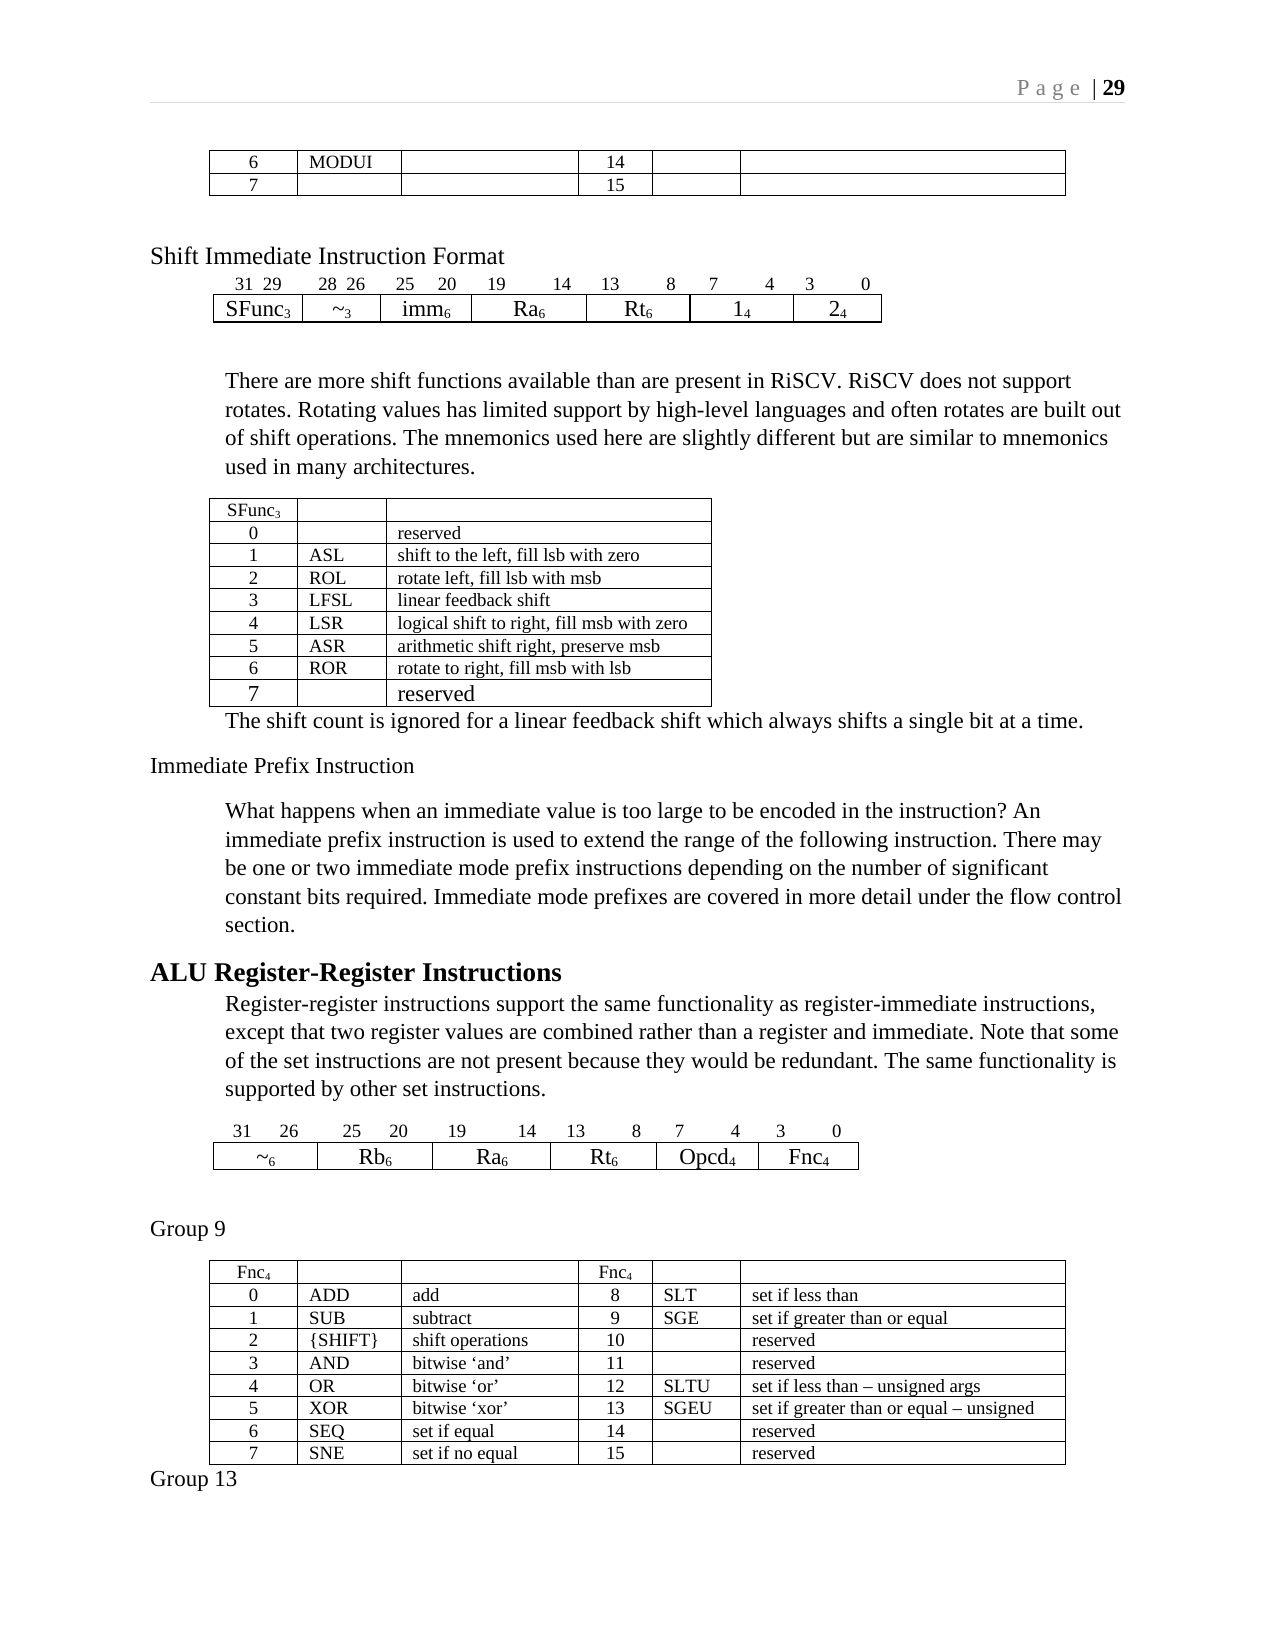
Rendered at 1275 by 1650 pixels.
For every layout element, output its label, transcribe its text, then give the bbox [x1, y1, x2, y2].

table_cell 6 [210, 657, 297, 679]
table_header 28 26 [302, 273, 381, 294]
table_cell 14 [691, 295, 793, 321]
table_cell set if greater than or equal [741, 1307, 1065, 1328]
table_header Fnc4 [579, 1261, 652, 1283]
table_cell bitwise ‘xor’ [402, 1397, 578, 1419]
subtitle ALU Register-Register Instructions [150, 956, 1125, 987]
text Group 9 [150, 1215, 1125, 1242]
table_cell ~3 [303, 295, 380, 321]
table_header 31 29 [214, 273, 302, 294]
table_cell MODUI [298, 151, 401, 173]
table_cell 4 [210, 1375, 297, 1396]
table_cell [653, 1420, 740, 1441]
table_header [741, 1261, 1065, 1283]
table_cell 0 [210, 1284, 297, 1306]
text Immediate Prefix Instruction [150, 752, 1125, 779]
table_cell ADD [298, 1284, 401, 1306]
table_cell 0 [210, 522, 297, 543]
text Group 13 [150, 1465, 1125, 1491]
table_header 25 20 [381, 273, 471, 294]
table_cell AND [298, 1352, 401, 1373]
table_cell Fnc4 [759, 1143, 858, 1169]
table_header 3 0 [758, 1120, 859, 1142]
table_header 25 20 [317, 1120, 433, 1142]
table_cell set if equal [402, 1420, 578, 1441]
table_header Fnc4 [210, 1261, 297, 1283]
table_cell [298, 174, 401, 195]
text What happens when an immediate value is too large to be encoded in the instruction? An immediate prefix instruction is used to extend the range of the following instruction. There may be one or two immediate mode prefix instructions depending on the number of significant constant bits required. Immediate mode prefixes are covered in more detail under the flow control section. [225, 797, 1125, 937]
table_cell Rt6 [587, 295, 689, 321]
table_cell set if less than [741, 1284, 1065, 1306]
table_cell [402, 174, 578, 195]
table_header [387, 499, 711, 521]
table_cell ~6 [214, 1143, 317, 1169]
table_cell Ra6 [472, 295, 586, 321]
table_cell OR [298, 1375, 401, 1396]
table_cell Ra6 [433, 1143, 550, 1169]
table_cell subtract [402, 1307, 578, 1328]
table_cell [653, 1442, 740, 1464]
table_cell SFunc3 [214, 295, 302, 321]
table_cell Rt6 [551, 1143, 656, 1169]
table_header 7 4 [690, 273, 793, 294]
table_header [298, 499, 386, 521]
table_cell bitwise ‘or’ [402, 1375, 578, 1396]
table_cell reserved [741, 1329, 1065, 1351]
table_cell 6 [210, 151, 297, 173]
table_header 31 26 [214, 1120, 317, 1142]
table_cell SLT [653, 1284, 740, 1306]
table_cell reserved [741, 1420, 1065, 1441]
table_cell [298, 680, 386, 706]
table_cell rotate to right, fill msb with lsb [387, 657, 711, 679]
table_cell ROL [298, 567, 386, 588]
table_cell Rb6 [318, 1143, 432, 1169]
table_cell SGEU [653, 1397, 740, 1419]
table_cell LFSL [298, 589, 386, 611]
table_cell 8 [579, 1284, 652, 1306]
table_cell rotate left, fill lsb with msb [387, 567, 711, 588]
subtitle Shift Immediate Instruction Format [150, 241, 1125, 270]
table_cell linear feedback shift [387, 589, 711, 611]
text Register-register instructions support the same functionality as register-immediate instructions, except that two register values are combined rather than a register and immediate. Note that some of the set instructions are not present because they would be redundant. The same functionality is supported by other set instructions. [225, 990, 1125, 1101]
table_cell reserved [387, 680, 711, 706]
table_cell SLTU [653, 1375, 740, 1396]
table_cell 12 [579, 1375, 652, 1396]
table_cell shift to the left, fill lsb with zero [387, 544, 711, 566]
text There are more shift functions available than are present in RiSCV. RiSCV does not support rotates. Rotating values has limited support by high-level languages and often rotates are built out of shift operations. The mnemonics used here are slightly different but are similar to mnemonics used in many architectures. [225, 367, 1125, 479]
table_cell [653, 1329, 740, 1351]
table_cell ASR [298, 635, 386, 656]
table_cell 6 [210, 1420, 297, 1441]
text The shift count is ignored for a linear feedback shift which always shifts a single bit at a time. [225, 707, 1125, 733]
table_header 7 4 [656, 1120, 758, 1142]
table_cell 7 [210, 680, 297, 706]
table_header 13 8 [551, 1120, 656, 1142]
table_header [298, 1261, 401, 1283]
table_cell XOR [298, 1397, 401, 1419]
table_cell 7 [210, 1442, 297, 1464]
table_cell 24 [794, 295, 881, 321]
table_cell {SHIFT} [298, 1329, 401, 1351]
table_cell [653, 1352, 740, 1373]
table_header SFunc3 [210, 499, 297, 521]
table_cell 5 [210, 1397, 297, 1419]
table_cell SEQ [298, 1420, 401, 1441]
table_cell ASL [298, 544, 386, 566]
table_cell [402, 151, 578, 173]
table_cell set if less than – unsigned args [741, 1375, 1065, 1396]
table_cell Opcd4 [657, 1143, 758, 1169]
table_cell 7 [210, 174, 297, 195]
table_cell bitwise ‘and’ [402, 1352, 578, 1373]
table_cell 15 [579, 174, 652, 195]
table_cell reserved [741, 1442, 1065, 1464]
table_cell SUB [298, 1307, 401, 1328]
table_cell 14 [579, 151, 652, 173]
table_header 3 0 [793, 273, 882, 294]
table_header [402, 1261, 578, 1283]
table_cell [741, 151, 1065, 173]
table_cell 3 [210, 1352, 297, 1373]
table_header 19 14 [471, 273, 586, 294]
table_cell set if greater than or equal – unsigned [741, 1397, 1065, 1419]
table_cell 11 [579, 1352, 652, 1373]
table_cell reserved [741, 1352, 1065, 1373]
table_cell [653, 151, 740, 173]
table_header 19 14 [433, 1120, 551, 1142]
table_cell 3 [210, 589, 297, 611]
table_cell 15 [579, 1442, 652, 1464]
table_cell [741, 174, 1065, 195]
table_cell SGE [653, 1307, 740, 1328]
table_cell set if no equal [402, 1442, 578, 1464]
table_cell logical shift to right, fill msb with zero [387, 612, 711, 633]
table_cell LSR [298, 612, 386, 633]
table_cell reserved [387, 522, 711, 543]
table_cell arithmetic shift right, preserve msb [387, 635, 711, 656]
table_cell add [402, 1284, 578, 1306]
table_cell [298, 522, 386, 543]
table_cell 14 [579, 1420, 652, 1441]
table_cell 1 [210, 1307, 297, 1328]
table_header 13 8 [586, 273, 690, 294]
table_cell imm6 [381, 295, 471, 321]
table_cell 4 [210, 612, 297, 633]
table_cell 5 [210, 635, 297, 656]
table_cell 9 [579, 1307, 652, 1328]
table_cell 1 [210, 544, 297, 566]
table_cell ROR [298, 657, 386, 679]
table_cell SNE [298, 1442, 401, 1464]
table_cell 13 [579, 1397, 652, 1419]
table_cell 2 [210, 1329, 297, 1351]
table_cell [653, 174, 740, 195]
table_cell 10 [579, 1329, 652, 1351]
table_cell shift operations [402, 1329, 578, 1351]
table_cell 2 [210, 567, 297, 588]
table_header [653, 1261, 740, 1283]
